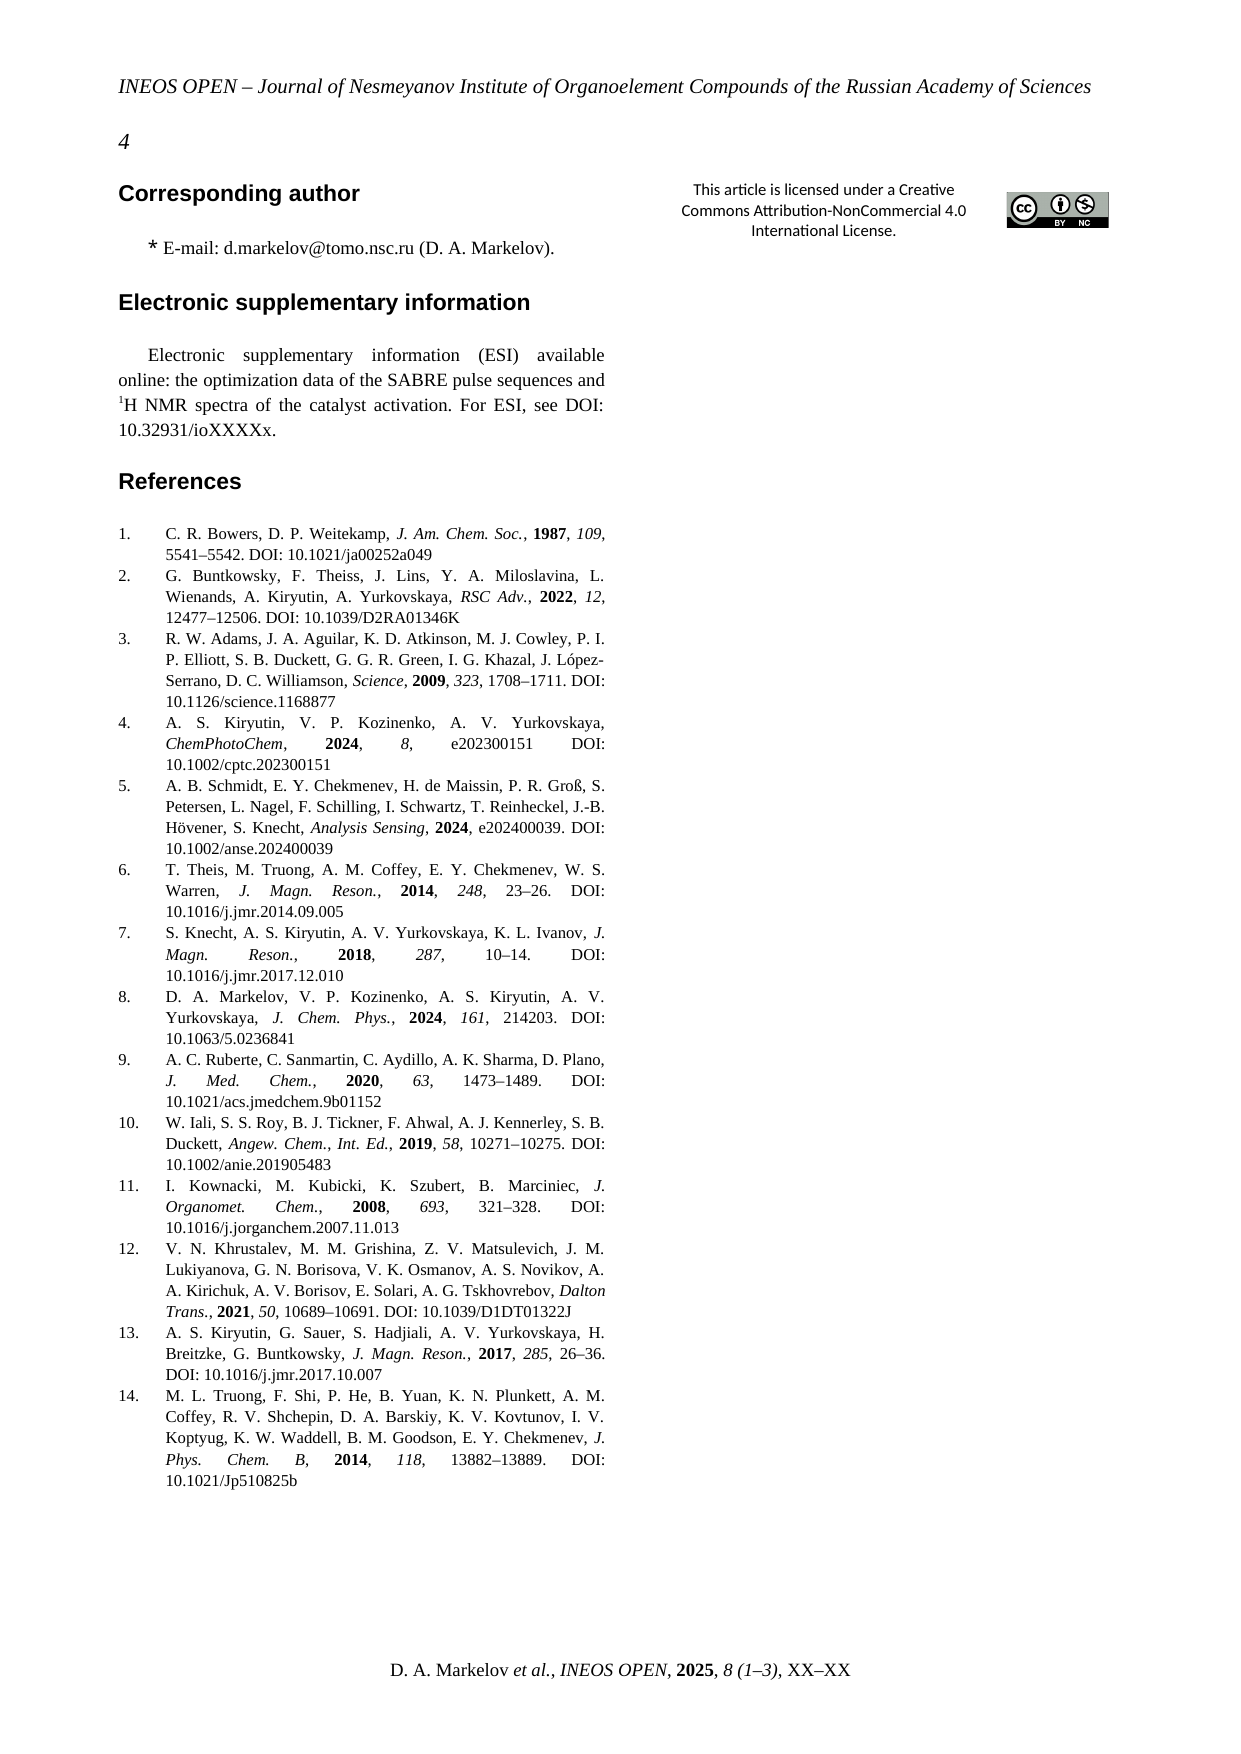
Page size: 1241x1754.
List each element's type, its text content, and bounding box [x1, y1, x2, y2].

table_header [993, 180, 1122, 240]
picture [1006, 192, 1109, 228]
text * E-mail: d.markelov@tomo.nsc.ru (D. A. Markelov). [118, 235, 605, 260]
text 6. T. Theis, M. Truong, A. M. Coffey, E. Y. Chekmenev, W. S. Warren, J. Magn. Reson., 2014, 248, 23–26. DOI: 10.1016/j.jmr.2014.09.005 [118, 860, 605, 921]
text 12. V. N. Khrustalev, M. M. Grishina, Z. V. Matsulevich, J. M. Lukiyanova, G. N. Borisova, V. K. Osmanov, A. S. Novikov, A. A. Kirichuk, A. V. Borisov, E. Solari, A. G. Tskhovrebov, Dalton Trans., 2021, 50, 10689–10691. DOI: 10.1039/D1DT01322J [118, 1239, 605, 1321]
text 13. A. S. Kiryutin, G. Sauer, S. Hadjiali, A. V. Yurkovskaya, H. Breitzke, G. Buntkowsky, J. Magn. Reson., 2017, 285, 26–36. DOI: 10.1016/j.jmr.2017.10.007 [118, 1323, 605, 1384]
text 5. A. B. Schmidt, E. Y. Chekmenev, H. de Maissin, P. R. Groß, S. Petersen, L. Nagel, F. Schilling, I. Schwartz, T. Reinheckel, J.-B. Hövener, S. Knecht, Analysis Sensing, 2024, e202400039. DOI: 10.1002/anse.202400039 [118, 776, 605, 858]
text 2. G. Buntkowsky, F. Theiss, J. Lins, Y. A. Miloslavina, L. Wienands, A. Kiryutin, A. Yurkovskaya, RSC Adv., 2022, 12, 12477–12506. DOI: 10.1039/D2RA01346K [118, 566, 605, 627]
text Electronic supplementary information (ESI) available online: the optimization data of the SABRE pulse sequences and 1H NMR spectra of the catalyst activation. For ESI, see DOI: 10.32931/ioXXXXx. [118, 344, 605, 440]
text 9. A. C. Ruberte, C. Sanmartin, C. Aydillo, A. K. Sharma, D. Plano, J. Med. Chem., 2020, 63, 1473–1489. DOI: 10.1021/acs.jmedchem.9b01152 [118, 1049, 605, 1111]
text 10. W. Iali, S. S. Roy, B. J. Tickner, F. Ahwal, A. J. Kennerley, S. B. Duckett, Angew. Chem., Int. Ed., 2019, 58, 10271–10275. DOI: 10.1002/anie.201905483 [118, 1113, 605, 1174]
text 14. M. L. Truong, F. Shi, P. He, B. Yuan, K. N. Plunkett, A. M. Coffey, R. V. Shchepin, D. A. Barskiy, K. V. Kovtunov, I. V. Koptyug, K. W. Waddell, B. M. Goodson, E. Y. Chekmenev, J. Phys. Chem. B, 2014, 118, 13882–13889. DOI: 10.1021/Jp510825b [118, 1386, 605, 1489]
text Corresponding author [118, 179, 605, 206]
text Electronic supplementary information [118, 289, 605, 315]
text 11. I. Kownacki, M. Kubicki, K. Szubert, B. Marciniec, J. Organomet. Chem., 2008, 693, 321–328. DOI: 10.1016/j.jorganchem.2007.11.013 [118, 1176, 605, 1237]
text 8. D. A. Markelov, V. P. Kozinenko, A. S. Kiryutin, A. V. Yurkovskaya, J. Chem. Phys., 2024, 161, 214203. DOI: 10.1063/5.0236841 [118, 986, 605, 1048]
text References [118, 468, 605, 495]
text 4. A. S. Kiryutin, V. P. Kozinenko, A. V. Yurkovskaya, ChemPhotoChem, 2024, 8, e202300151 DOI: 10.1002/cptc.202300151 [118, 713, 605, 774]
text 3. R. W. Adams, J. A. Aguilar, K. D. Atkinson, M. J. Cowley, P. I. P. Elliott, S. B. Duckett, G. G. R. Green, I. G. Khazal, J. López-Serrano, D. C. Williamson, Science, 2009, 323, 1708–1711. DOI: 10.1126/science.1168877 [118, 629, 605, 711]
text 1. C. R. Bowers, D. P. Weitekamp, J. Am. Chem. Soc., 1987, 109, 5541–5542. DOI: 10.1021/ja00252a049 [118, 523, 605, 564]
text 7. S. Knecht, A. S. Kiryutin, A. V. Yurkovskaya, K. L. Ivanov, J. Magn. Reson., 2018, 287, 10–14. DOI: 10.1016/j.jmr.2017.12.010 [118, 923, 605, 984]
table_header This article is licensed under a Creative Commons Attribution-NonCommercial 4.0 International License. [654, 180, 993, 240]
